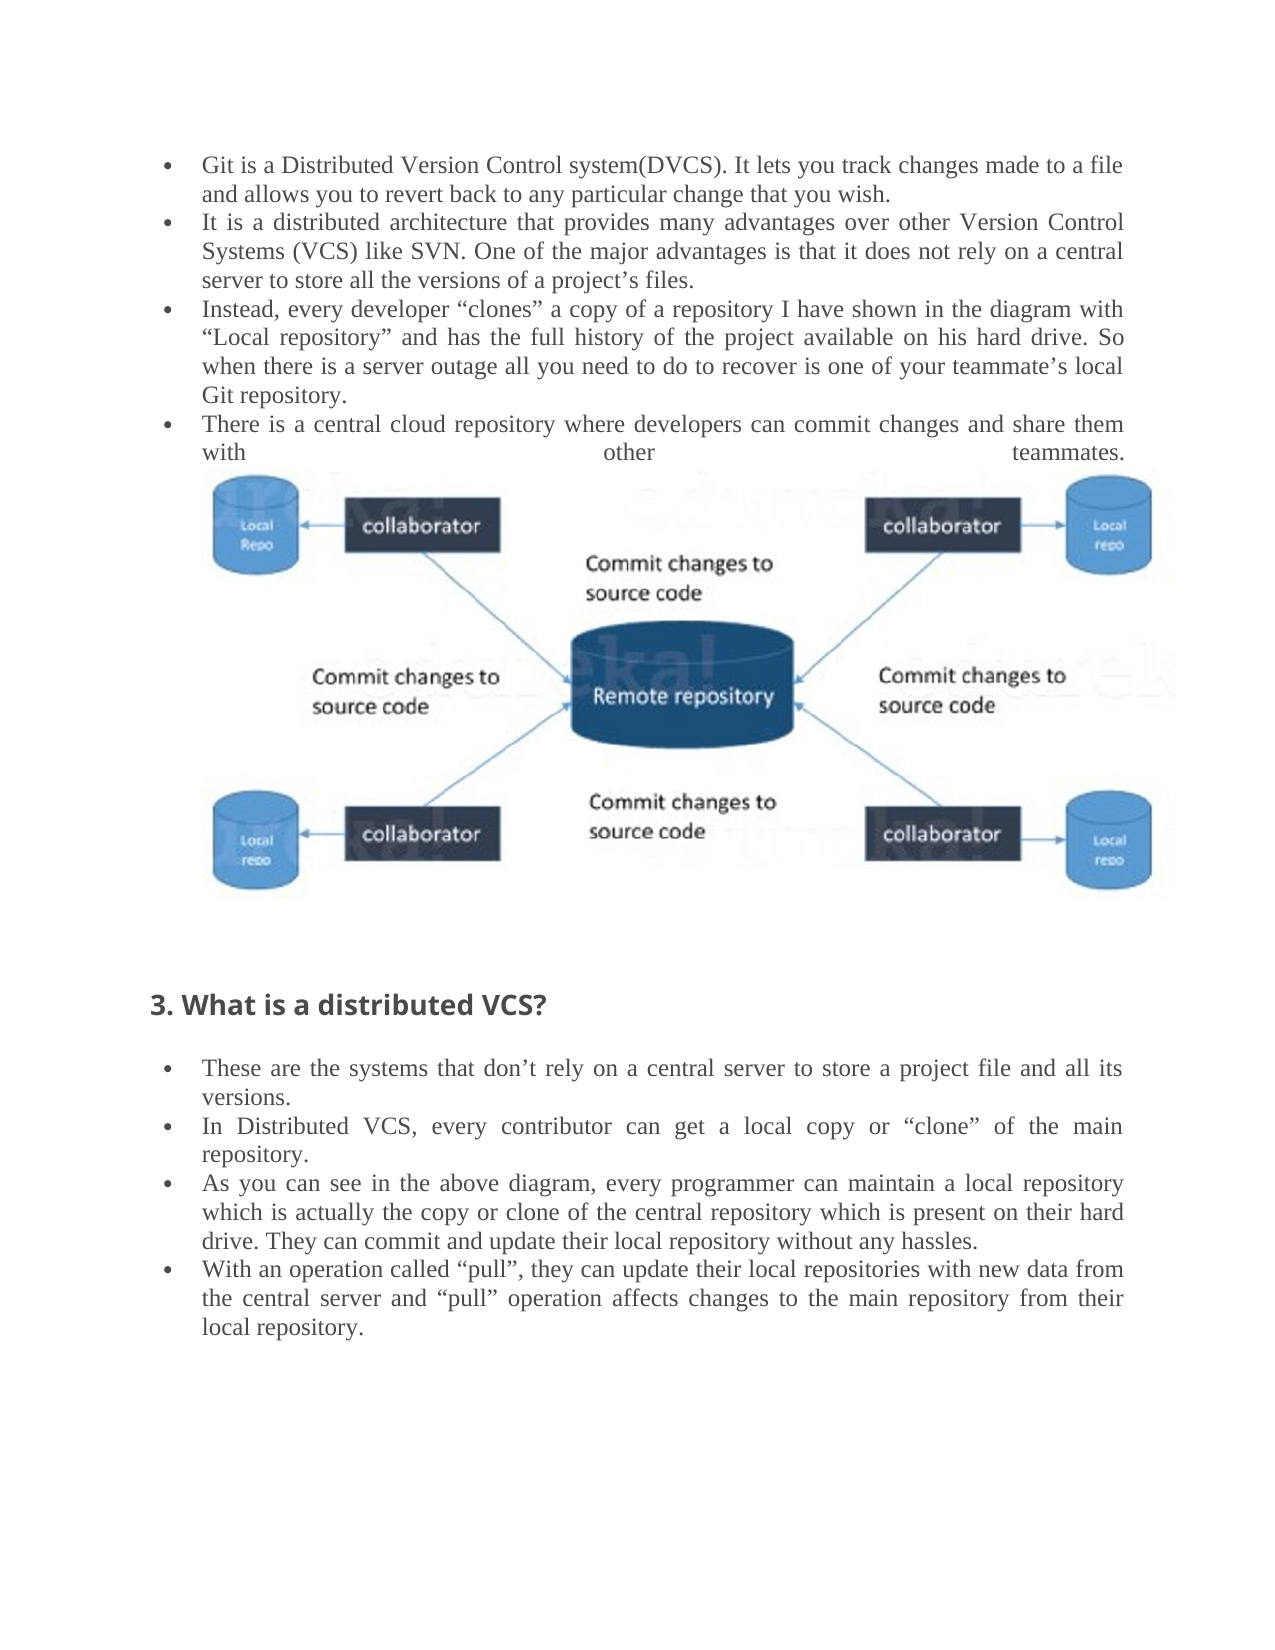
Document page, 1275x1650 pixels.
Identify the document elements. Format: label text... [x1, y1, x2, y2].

list It is a distributed architecture that provides many advantages over other Version Control Systems (VCS) like SVN. One of the major advantages is that it does not rely on a central server to store all the versions of a project’s files. [164, 207, 1125, 294]
picture [201, 466, 1177, 899]
list In Distributed VCS, every contributor can get a local copy or “clone” of the main repository. [164, 1111, 1125, 1168]
list As you can see in the above diagram, every programmer can maintain a local repository which is actually the copy or clone of the central repository which is present on their hard drive. They can commit and update their local repository without any hassles. [164, 1168, 1125, 1254]
text 3. What is a distributed VCS? [150, 986, 1125, 1024]
list With an operation called “pull”, they can update their local repositories with new data from the central server and “pull” operation affects changes to the main repository from their local repository. [164, 1254, 1125, 1341]
list These are the systems that don’t rely on a central server to store a project file and all its versions. [164, 1053, 1125, 1111]
list Git is a Distributed Version Control system(DVCS). It lets you track changes made to a file and allows you to revert back to any particular change that you wish. [164, 150, 1125, 207]
list Instead, every developer “clones” a copy of a repository I have shown in the diagram with “Local repository” and has the full history of the project available on his hard drive. So when there is a server outage all you need to do to recover is one of your teammate’s local Git repository. [164, 294, 1125, 409]
